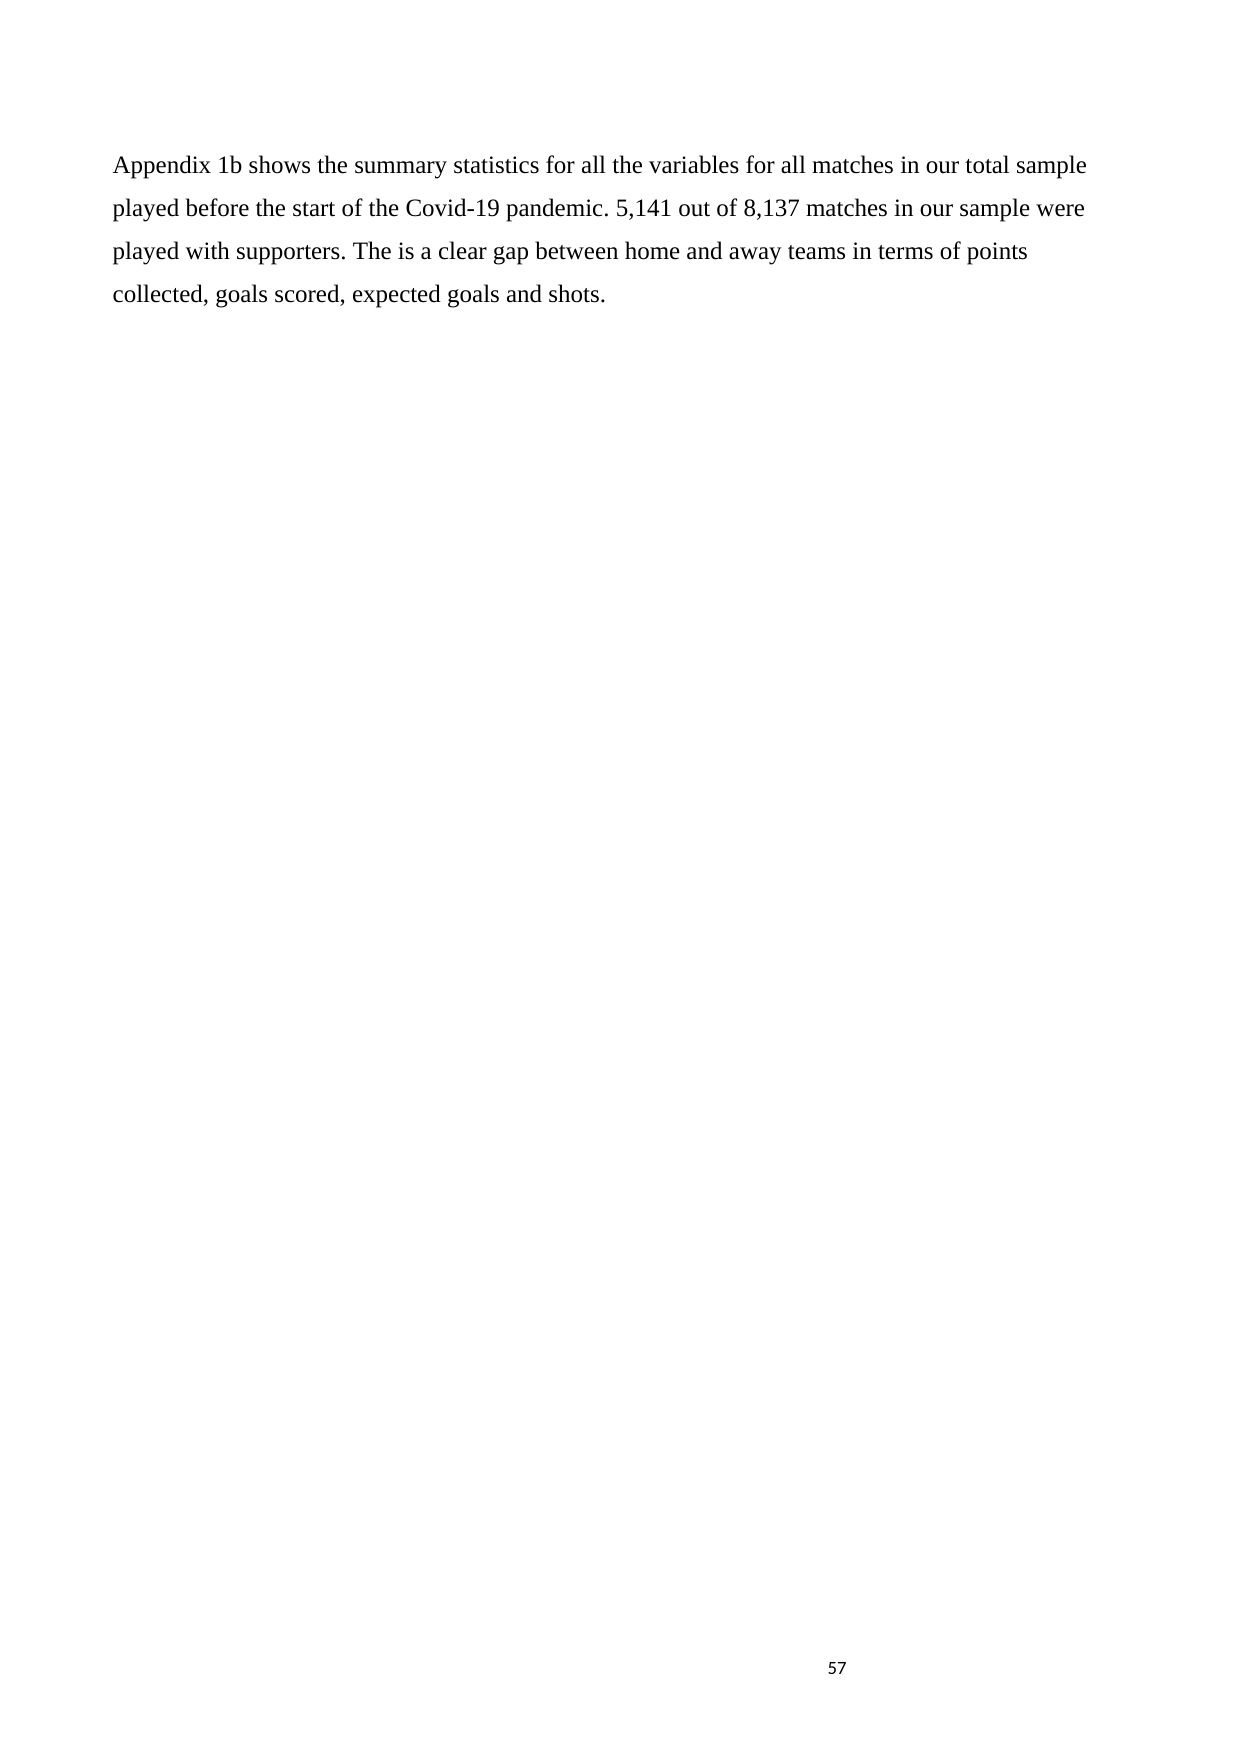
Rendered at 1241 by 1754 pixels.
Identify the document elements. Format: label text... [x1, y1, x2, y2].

text Appendix 1b shows the summary statistics for all the variables for all matches in our total sample played before the start of the Covid-19 pandemic. 5,141 out of 8,137 matches in our sample were played with supporters. The is a clear gap between home and away teams in terms of points collected, goals scored, expected goals and shots. [112, 150, 1128, 308]
